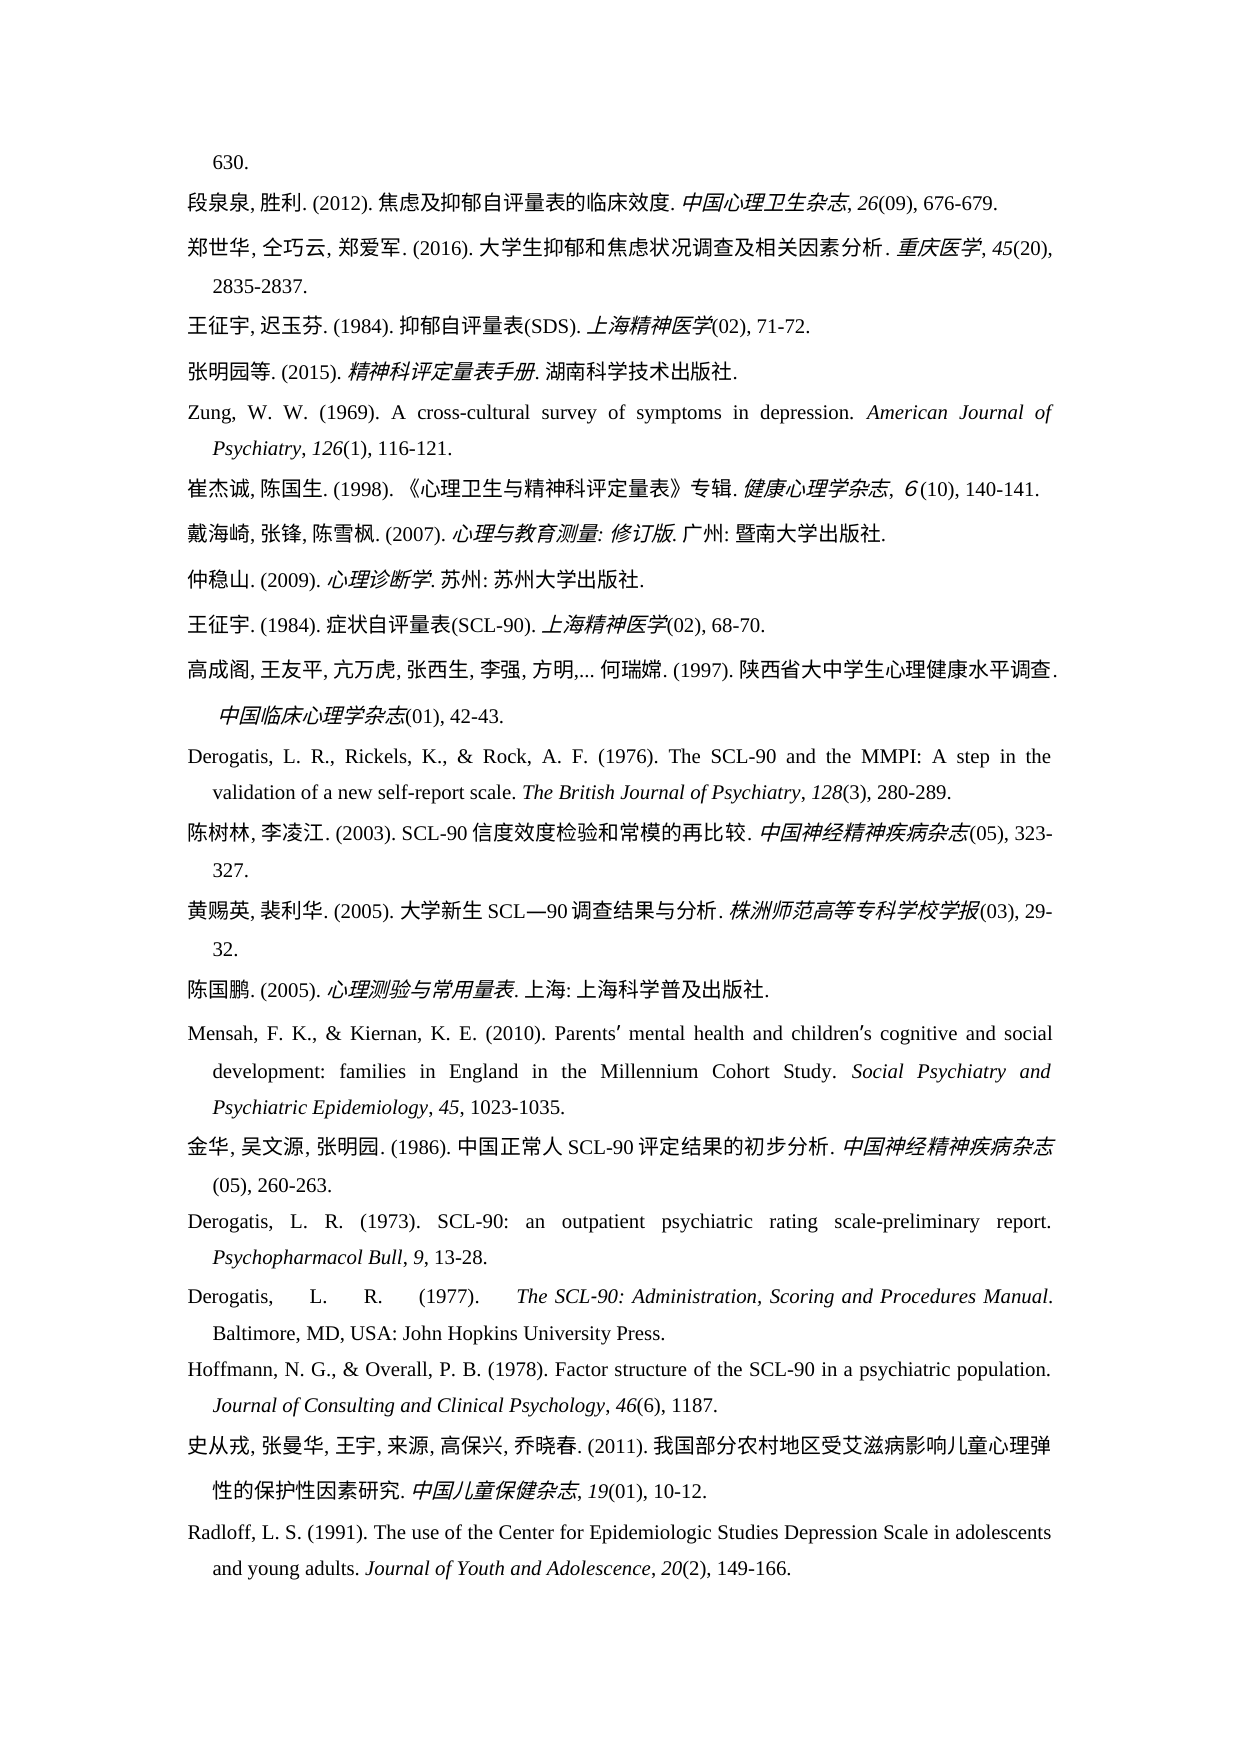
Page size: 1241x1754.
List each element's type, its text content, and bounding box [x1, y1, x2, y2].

text 史从戎, 张曼华, 王宇, 来源, 高保兴, 乔晓春. (2011). 我国部分农村地区受艾滋病影响儿童心理弹性的保护性因素研究. 中国儿童保健杂志, 19(01), 10-12. [187, 1429, 1053, 1505]
text 高成阁, 王友平, 亢万虎, 张西生, 李强, 方明,... 何瑞嫦. (1997). 陕西省大中学生心理健康水平调查. 中国临床心理学杂志(01), 42-43. [187, 653, 1053, 729]
text Hoffmann, N. G., & Overall, P. B. (1978). Factor structure of the SCL-90 in a psychiatric population. Journal of Consulting and Clinical Psychology, 46(6), 1187. [187, 1357, 1053, 1417]
text 陈树林, 李凌江. (2003). SCL-90信度效度检验和常模的再比较. 中国神经精神疾病杂志(05), 323-327. [187, 816, 1053, 882]
text 陈国鹏. (2005). 心理测验与常用量表. 上海: 上海科学普及出版社. [187, 973, 1053, 1003]
text Derogatis, L. R. (1977). The SCL‐90: Administration, Scoring and Procedures Manual. Baltimore, MD, USA: John Hopkins University Press. [187, 1281, 1053, 1345]
text 张明园等. (2015). 精神科评定量表手册. 湖南科学技术出版社. [187, 355, 1053, 385]
text Radloff, L. S. (1991). The use of the Center for Epidemiologic Studies Depression Scale in adolescents and young adults. Journal of Youth and Adolescence, 20(2), 149-166. [187, 1520, 1053, 1580]
text 戴海崎, 张锋, 陈雪枫. (2007). 心理与教育测量: 修订版. 广州: 暨南大学出版社. [187, 518, 1053, 548]
text 仲稳山. (2009). 心理诊断学. 苏州: 苏州大学出版社. [187, 563, 1053, 593]
text 王征宇. (1984). 症状自评量表(SCL-90). 上海精神医学(02), 68-70. [187, 608, 1053, 638]
text 崔杰诚, 陈国生. (1998). 《心理卫生与精神科评定量表》专辑. 健康心理学杂志, ６(10), 140-141. [187, 472, 1053, 502]
text 郑世华, 仝巧云, 郑爱军. (2016). 大学生抑郁和焦虑状况调查及相关因素分析. 重庆医学, 45(20), 2835-2837. [187, 231, 1053, 298]
text Zung, W. W. (1969). A cross-cultural survey of symptoms in depression. American Journal of Psychiatry, 126(1), 116-121. [187, 400, 1053, 460]
text Derogatis, L. R. (1973). SCL-90: an outpatient psychiatric rating scale-preliminary report. Psychopharmacol Bull, 9, 13-28. [187, 1209, 1053, 1269]
text Derogatis, L. R., Rickels, K., & Rock, A. F. (1976). The SCL-90 and the MMPI: A step in the validation of a new self-report scale. The British Journal of Psychiatry, 128(3), 280-289. [187, 744, 1053, 804]
text Mensah, F. K., & Kiernan, K. E. (2010). Parents’ mental health and children’s cognitive and social development: families in England in the Millennium Cohort Study. Social Psychiatry and Psychiatric Epidemiology, 45, 1023-1035. [187, 1018, 1053, 1119]
text 黄赐英, 裴利华. (2005). 大学新生SCL—90调查结果与分析. 株洲师范高等专科学校学报(03), 29-32. [187, 894, 1053, 961]
text 段泉泉, 胜利. (2012). 焦虑及抑郁自评量表的临床效度. 中国心理卫生杂志, 26(09), 676-679. [187, 186, 1053, 216]
text 金华, 吴文源, 张明园. (1986). 中国正常人SCL-90评定结果的初步分析. 中国神经精神疾病杂志(05), 260-263. [187, 1131, 1053, 1197]
text 王征宇, 迟玉芬. (1984). 抑郁自评量表(SDS). 上海精神医学(02), 71-72. [187, 309, 1053, 340]
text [187, 150, 1053, 174]
